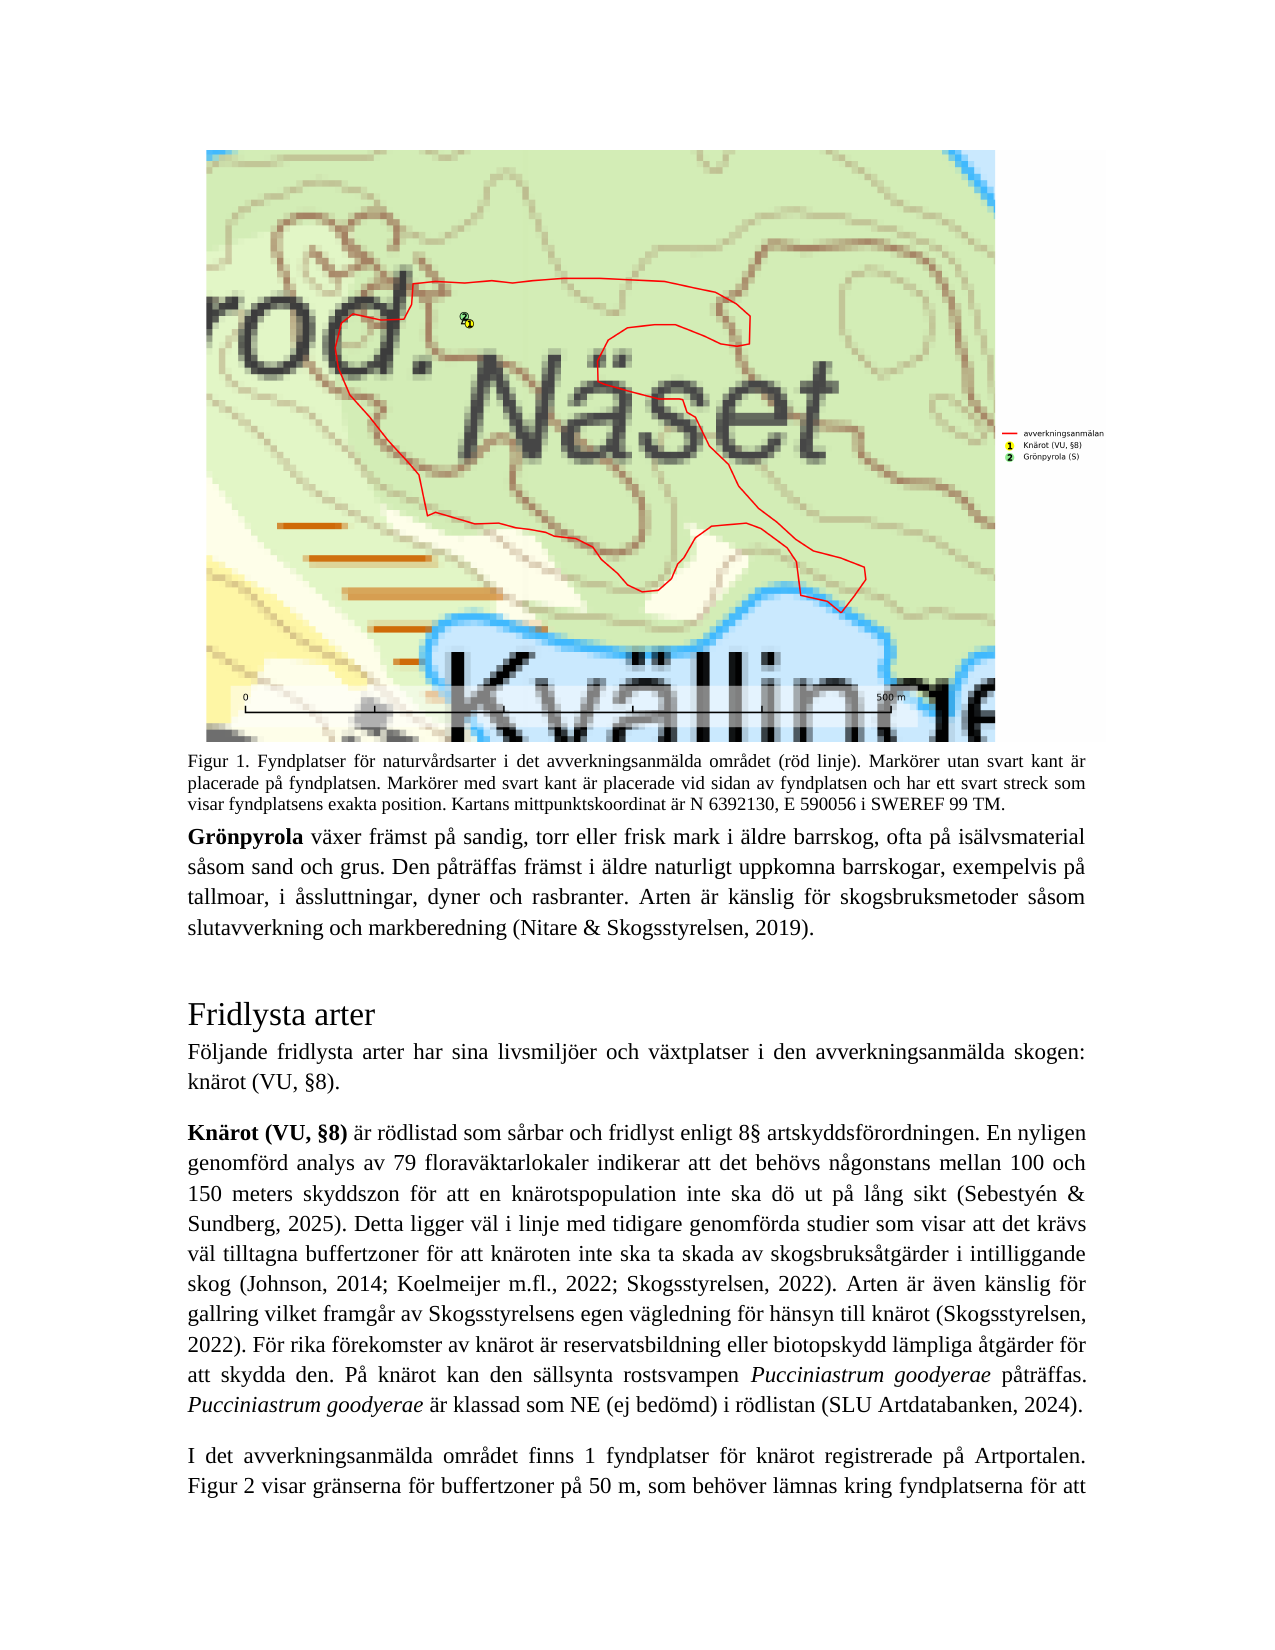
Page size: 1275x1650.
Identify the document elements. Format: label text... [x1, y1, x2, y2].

picture [206, 150, 1107, 742]
text Grönpyrola växer främst på sandig, torr eller frisk mark i äldre barrskog, ofta på isälvsmaterial såsom sand och grus. Den påträffas främst i äldre naturligt uppkomna barrskogar, exempelvis på tallmoar, i åssluttningar, dyner och rasbranter. Arten är känslig för skogsbruksmetoder såsom slutavverkning och markberedning (Nitare & Skogsstyrelsen, 2019). [187, 823, 1087, 940]
text Följande fridlysta arter har sina livsmiljöer och växtplatser i den avverkningsanmälda skogen: knärot (VU, §8). [187, 1038, 1087, 1094]
subtitle Fridlysta arter [187, 994, 1087, 1032]
text Knärot (VU, §8) är rödlistad som sårbar och fridlyst enligt 8§ artskyddsförordningen. En nyligen genomförd analys av 79 floraväktarlokaler indikerar att det behövs någonstans mellan 100 och 150 meters skyddszon för att en knärotspopulation inte ska dö ut på lång sikt (Sebestyén & Sundberg, 2025). Detta ligger väl i linje med tidigare genomförda studier som visar att det krävs väl tilltagna buffertzoner för att knäroten inte ska ta skada av skogsbruksåtgärder i intilliggande skog (Johnson, 2014; Koelmeijer m.fl., 2022; Skogsstyrelsen, 2022). Arten är även känslig för gallring vilket framgår av Skogsstyrelsens egen vägledning för hänsyn till knärot (Skogsstyrelsen, 2022). För rika förekomster av knärot är reservatsbildning eller biotopskydd lämpliga åtgärder för att skydda den. På knärot kan den sällsynta rostsvampen Pucciniastrum goodyerae påträffas. Pucciniastrum goodyerae är klassad som NE (ej bedömd) i rödlistan (SLU Artdatabanken, 2024). [187, 1119, 1087, 1417]
text Figur 1. Fyndplatser för naturvårdsarter i det avverkningsanmälda området (röd linje). Markörer utan svart kant är placerade på fyndplatsen. Markörer med svart kant är placerade vid sidan av fyndplatsen och har ett svart streck som visar fyndplatsens exakta position. Kartans mittpunktskoordinat är N 6392130, E 590056 i SWEREF 99 TM. [187, 750, 1087, 815]
